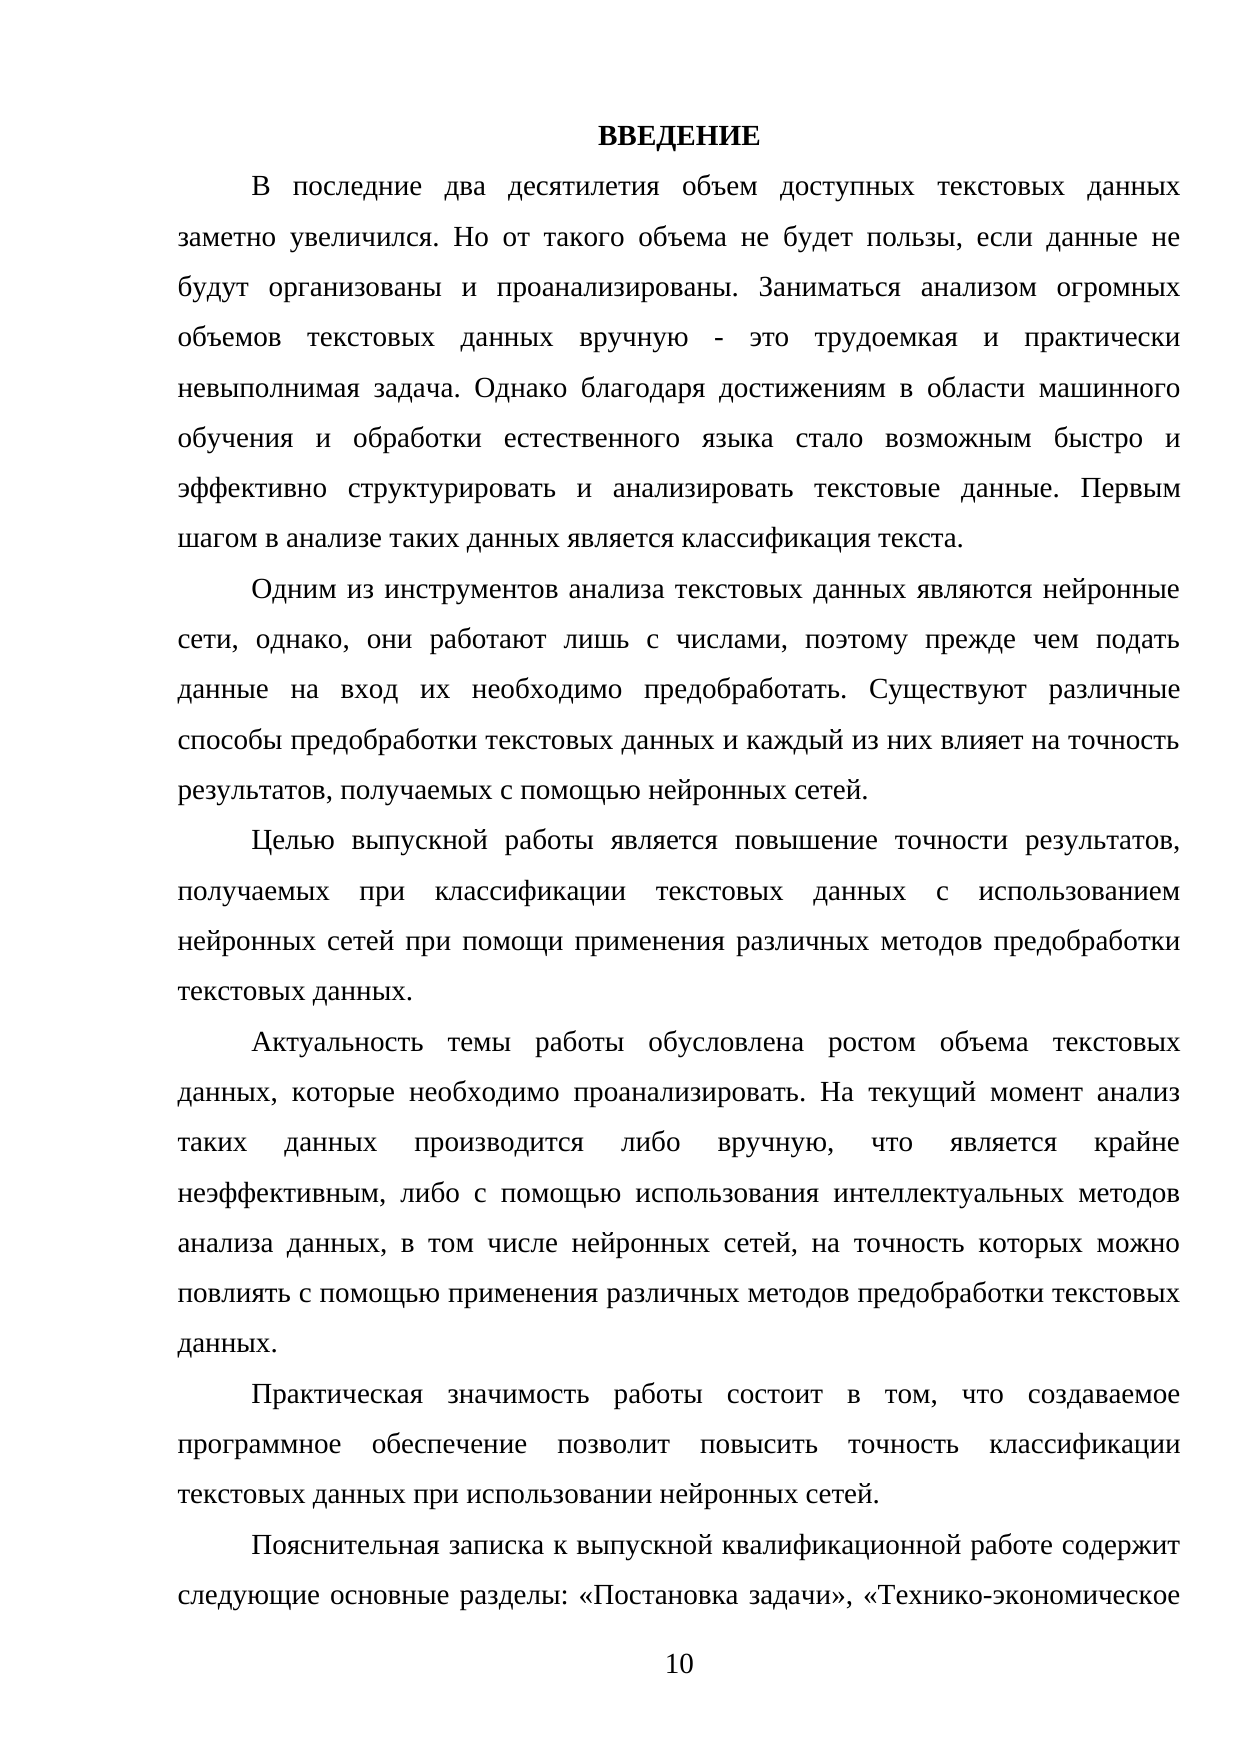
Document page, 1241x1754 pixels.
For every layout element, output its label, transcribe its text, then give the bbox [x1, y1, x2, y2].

text В последние два десятилетия объем доступных текстовых данных заметно увеличился. Но от такого объема не будет пользы, если данные не будут организованы и проанализированы. Заниматься анализом огромных объемов текстовых данных вручную - это трудоемкая и практически невыполнимая задача. Однако благодаря достижениям в области машинного обучения и обработки естественного языка стало возможным быстро и эффективно структурировать и анализировать текстовые данные. Первым шагом в анализе таких данных является классификация текста. [177, 168, 1181, 554]
text Практическая значимость работы состоит в том, что создаваемое программное обеспечение позволит повысить точность классификации текстовых данных при использовании нейронных сетей. [177, 1376, 1181, 1510]
text Одним из инструментов анализа текстовых данных являются нейронные сети, однако, они работают лишь с числами, поэтому прежде чем подать данные на вход их необходимо предобработать. Существуют различные способы предобработки текстовых данных и каждый из них влияет на точность результатов, получаемых с помощью нейронных сетей. [177, 571, 1181, 806]
text Целью выпускной работы является повышение точности результатов, получаемых при классификации текстовых данных с использованием нейронных сетей при помощи применения различных методов предобработки текстовых данных. [177, 822, 1181, 1007]
text Актуальность темы работы обусловлена ростом объема текстовых данных, которые необходимо проанализировать. На текущий момент анализ таких данных производится либо вручную, что является крайне неэффективным, либо с помощью использования интеллектуальных методов анализа данных, в том числе нейронных сетей, на точность которых можно повлиять с помощью применения различных методов предобработки текстовых данных. [177, 1024, 1181, 1359]
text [177, 1527, 1181, 1611]
text ВВЕДЕНИЕ [177, 118, 1181, 152]
